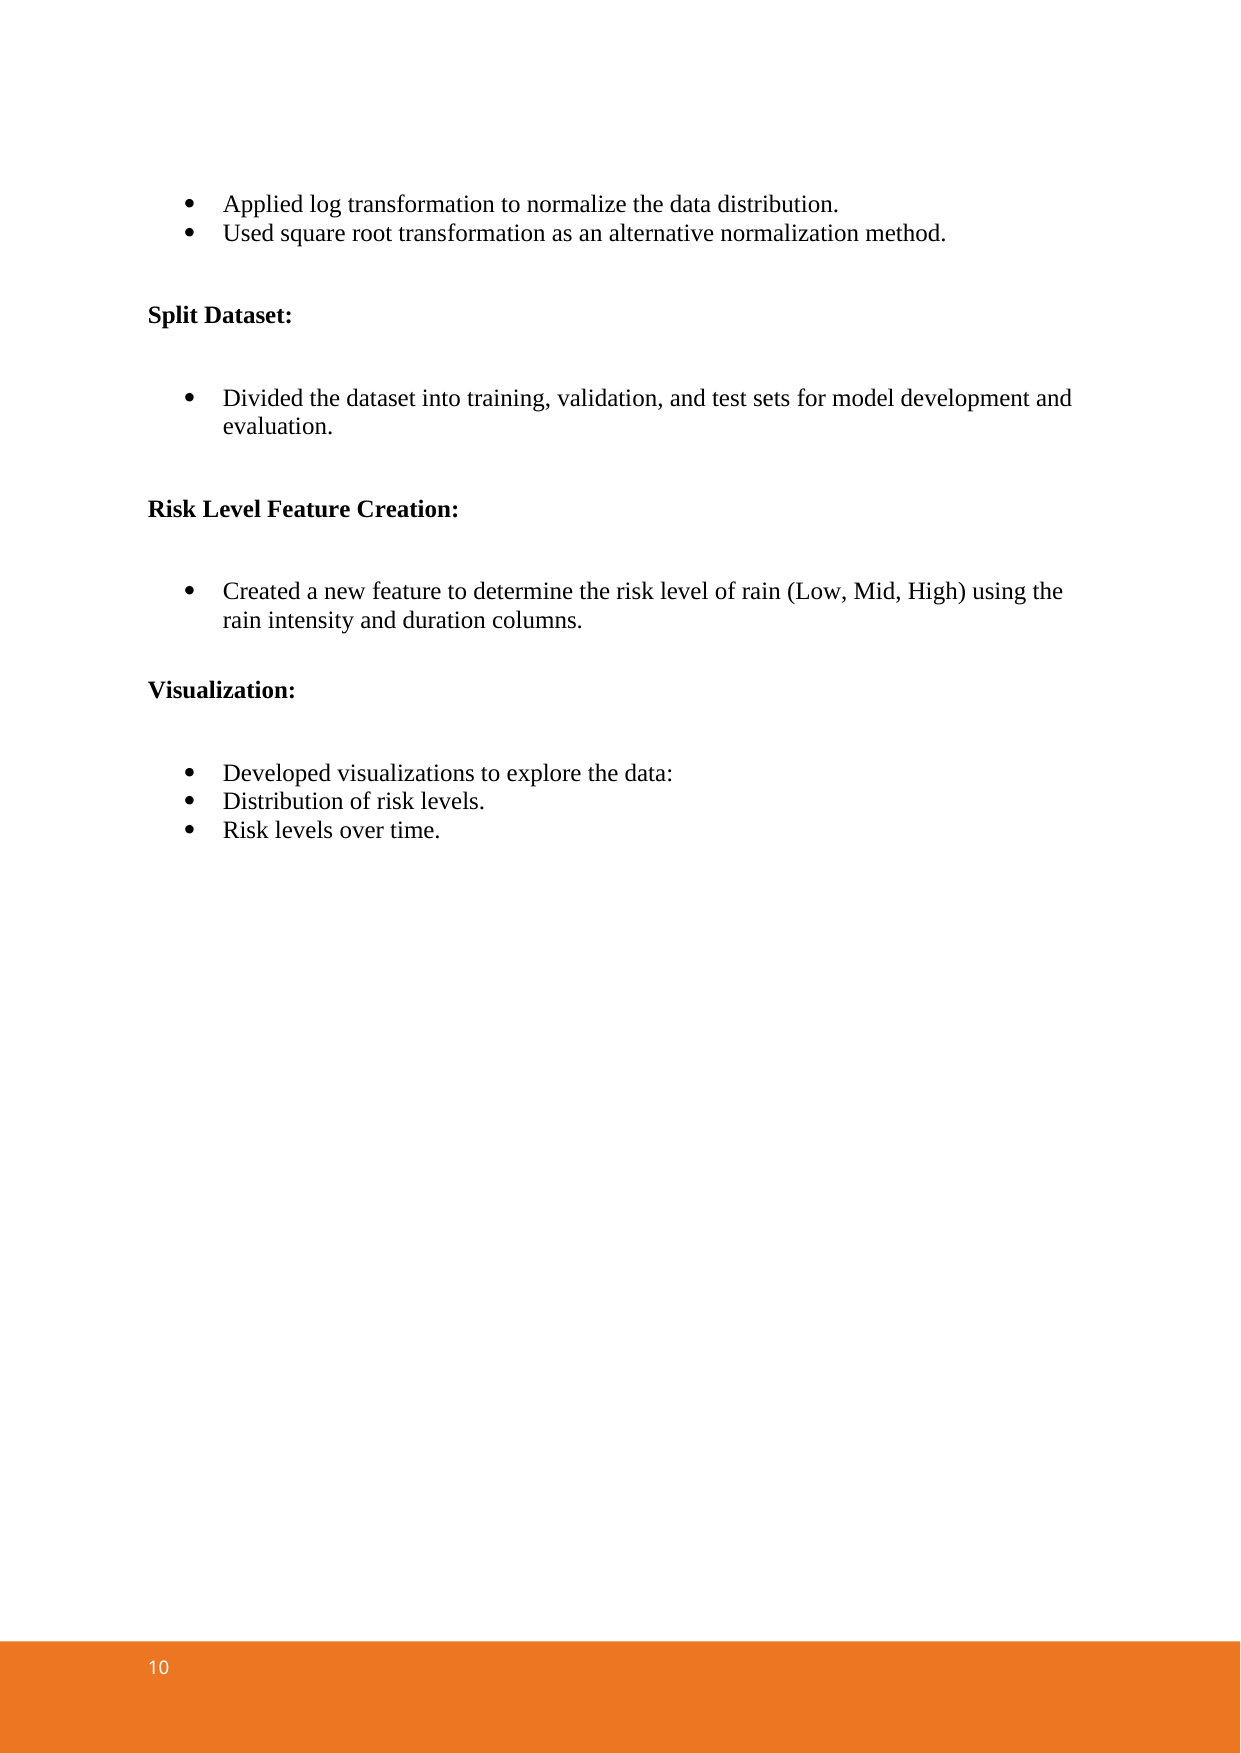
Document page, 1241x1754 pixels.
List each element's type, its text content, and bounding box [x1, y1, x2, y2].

list Distribution of risk levels. [185, 786, 1093, 815]
list Applied log transformation to normalize the data distribution. [185, 189, 1093, 218]
list Divided the dataset into training, validation, and test sets for model development and evaluation. [185, 383, 1093, 440]
list Used square root transformation as an alternative normalization method. [185, 218, 1093, 246]
text Split Dataset: [148, 300, 1093, 329]
text Visualization: [148, 675, 1093, 704]
list Risk levels over time. [185, 815, 1093, 844]
list Developed visualizations to explore the data: [185, 758, 1093, 786]
text Risk Level Feature Creation: [148, 494, 1093, 523]
list Created a new feature to determine the risk level of rain (Low, Mid, High) using the rain intensity and duration columns. [185, 576, 1093, 634]
